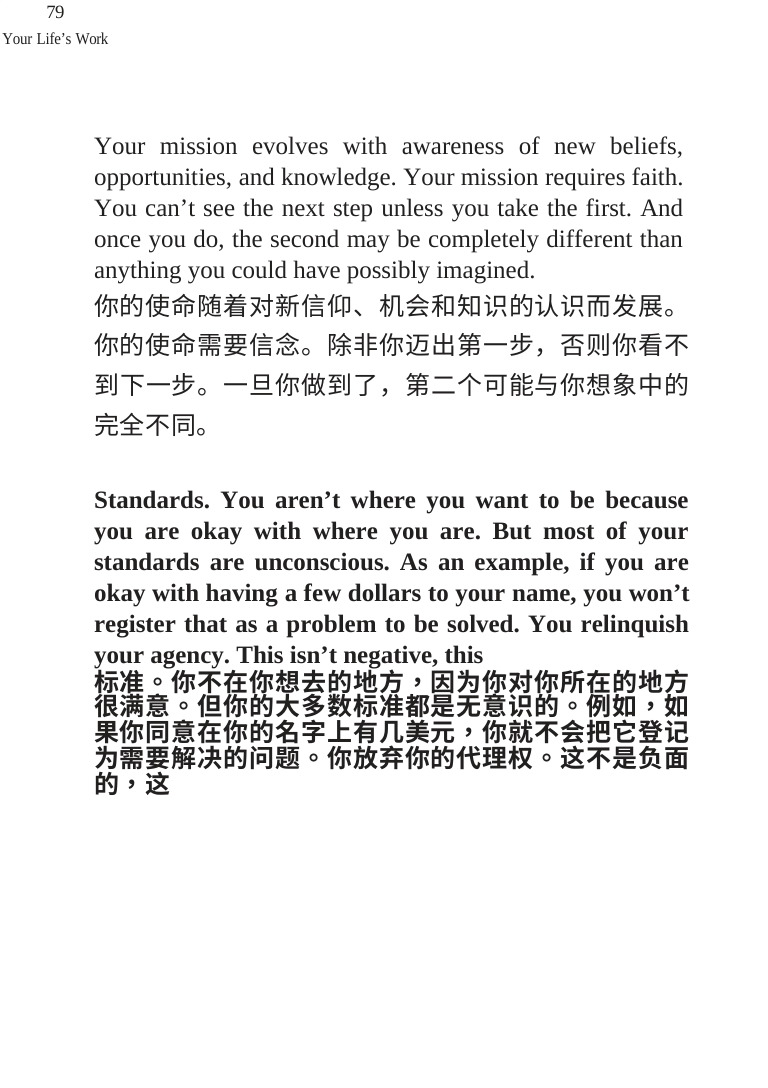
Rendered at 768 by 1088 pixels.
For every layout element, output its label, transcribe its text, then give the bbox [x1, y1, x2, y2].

text Your mission evolves with awareness of new beliefs, opportunities, and knowledge. Your mission requires faith. You can’t see the next step unless you take the first. And once you do, the second may be completely different than anything you could have possibly imagined. [94, 131, 684, 284]
subtitle Standards. You aren’t where you want to be because you are okay with where you are. But most of your standards are unconscious. As an example, if you are okay with having a few dollars to your name, you won’t register that as a problem to be solved. You relinquish your agency. This isn’t negative, this [94, 485, 689, 669]
text 你的使命随着对新信仰、机会和知识的认识而发展。你的使命需要信念。除非你迈出第一步，否则你看不到下一步。一旦你做到了，第二个可能与你想象中的完全不同。 [94, 286, 690, 442]
subtitle 标准。你不在你想去的地方，因为你对你所在的地方很满意。但你的大多数标准都是无意识的。例如，如果你同意在你的名字上有几美元，你就不会把它登记为需要解决的问题。你放弃你的代理权。这不是负面的，这 [94, 671, 690, 801]
